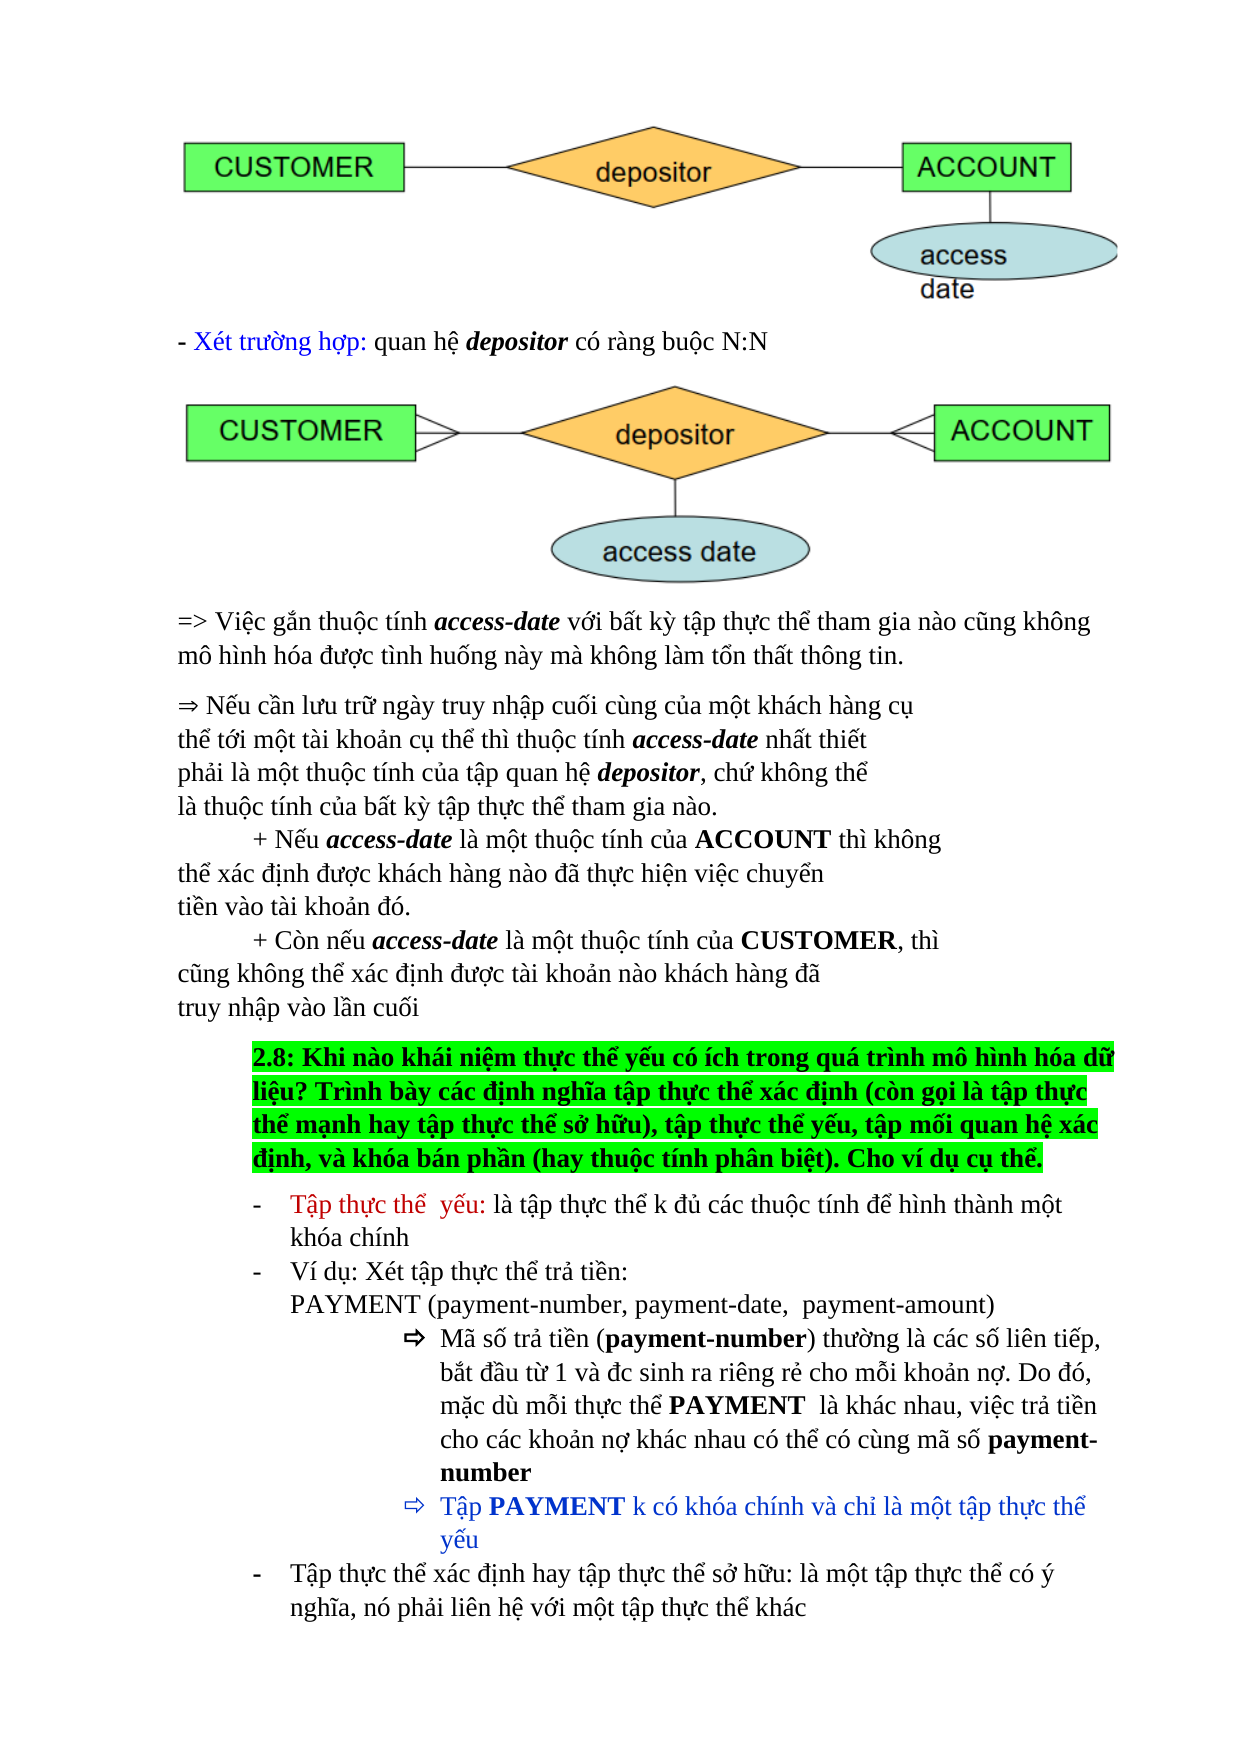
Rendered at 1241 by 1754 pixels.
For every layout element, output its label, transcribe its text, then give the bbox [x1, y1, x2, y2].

list Ví dụ: Xét tập thực thể trả tiền: [252, 1255, 1122, 1286]
text - Xét trường hợp: quan hệ depositor có ràng buộc N:N [177, 325, 1122, 356]
list Tập PAYMENT k có khóa chính và chỉ là một tập thực thể yếu [402, 1490, 1122, 1555]
list Tập thực thể yếu: là tập thực thể k đủ các thuộc tính để hình thành một khóa chính [252, 1188, 1122, 1253]
list 2.8: Khi nào khái niệm thực thể yếu có ích trong quá trình mô hình hóa dữ liệu? Trình bày các định nghĩa tập thực thể xác định (còn gọi là tập thực thể mạnh hay tập thực thể sở hữu), tập thực thể yếu, tập mối quan hệ xác định, và khóa bán phần (hay thuộc tính phân biệt). Cho ví dụ cụ thể. [252, 1041, 1122, 1173]
list PAYMENT (payment-number, payment-date, payment-amount) [290, 1288, 1122, 1320]
list Mã số trả tiền (payment-number) thường là các số liên tiếp, bắt đầu từ 1 và đc sinh ra riêng rẻ cho mỗi khoản nợ. Do đó, mặc dù mỗi thực thể PAYMENT là khác nhau, việc trả tiền cho các khoản nợ khác nhau có thể có cùng mã số payment-number [402, 1322, 1122, 1487]
text Nếu cần lưu trữ ngày truy nhập cuối cùng của một khách hàng cụ thể tới một tài khoản cụ thể thì thuộc tính access-date nhất thiết phải là một thuộc tính của tập quan hệ depositor, chứ không thể là thuộc tính của bất kỳ tập thực thể tham gia nào. + Nếu access-date là một thuộc tính của ACCOUNT thì không thể xác định được khách hàng nào đã thực hiện việc chuyển tiền vào tài khoản đó. + Còn nếu access-date là một thuộc tính của CUSTOMER, thì cũng không thể xác định được tài khoản nào khách hàng đã truy nhập vào lần cuối [177, 689, 1122, 1022]
picture [177, 375, 1118, 586]
list Tập thực thể xác định hay tập thực thể sở hữu: là một tập thực thể có ý nghĩa, nó phải liên hệ với một tập thực thể khác [252, 1557, 1122, 1622]
text => Việc gắn thuộc tính access-date với bất kỳ tập thực thể tham gia nào cũng không mô hình hóa được tình huống này mà không làm tổn thất thông tin. [177, 605, 1122, 670]
picture [177, 118, 1118, 306]
